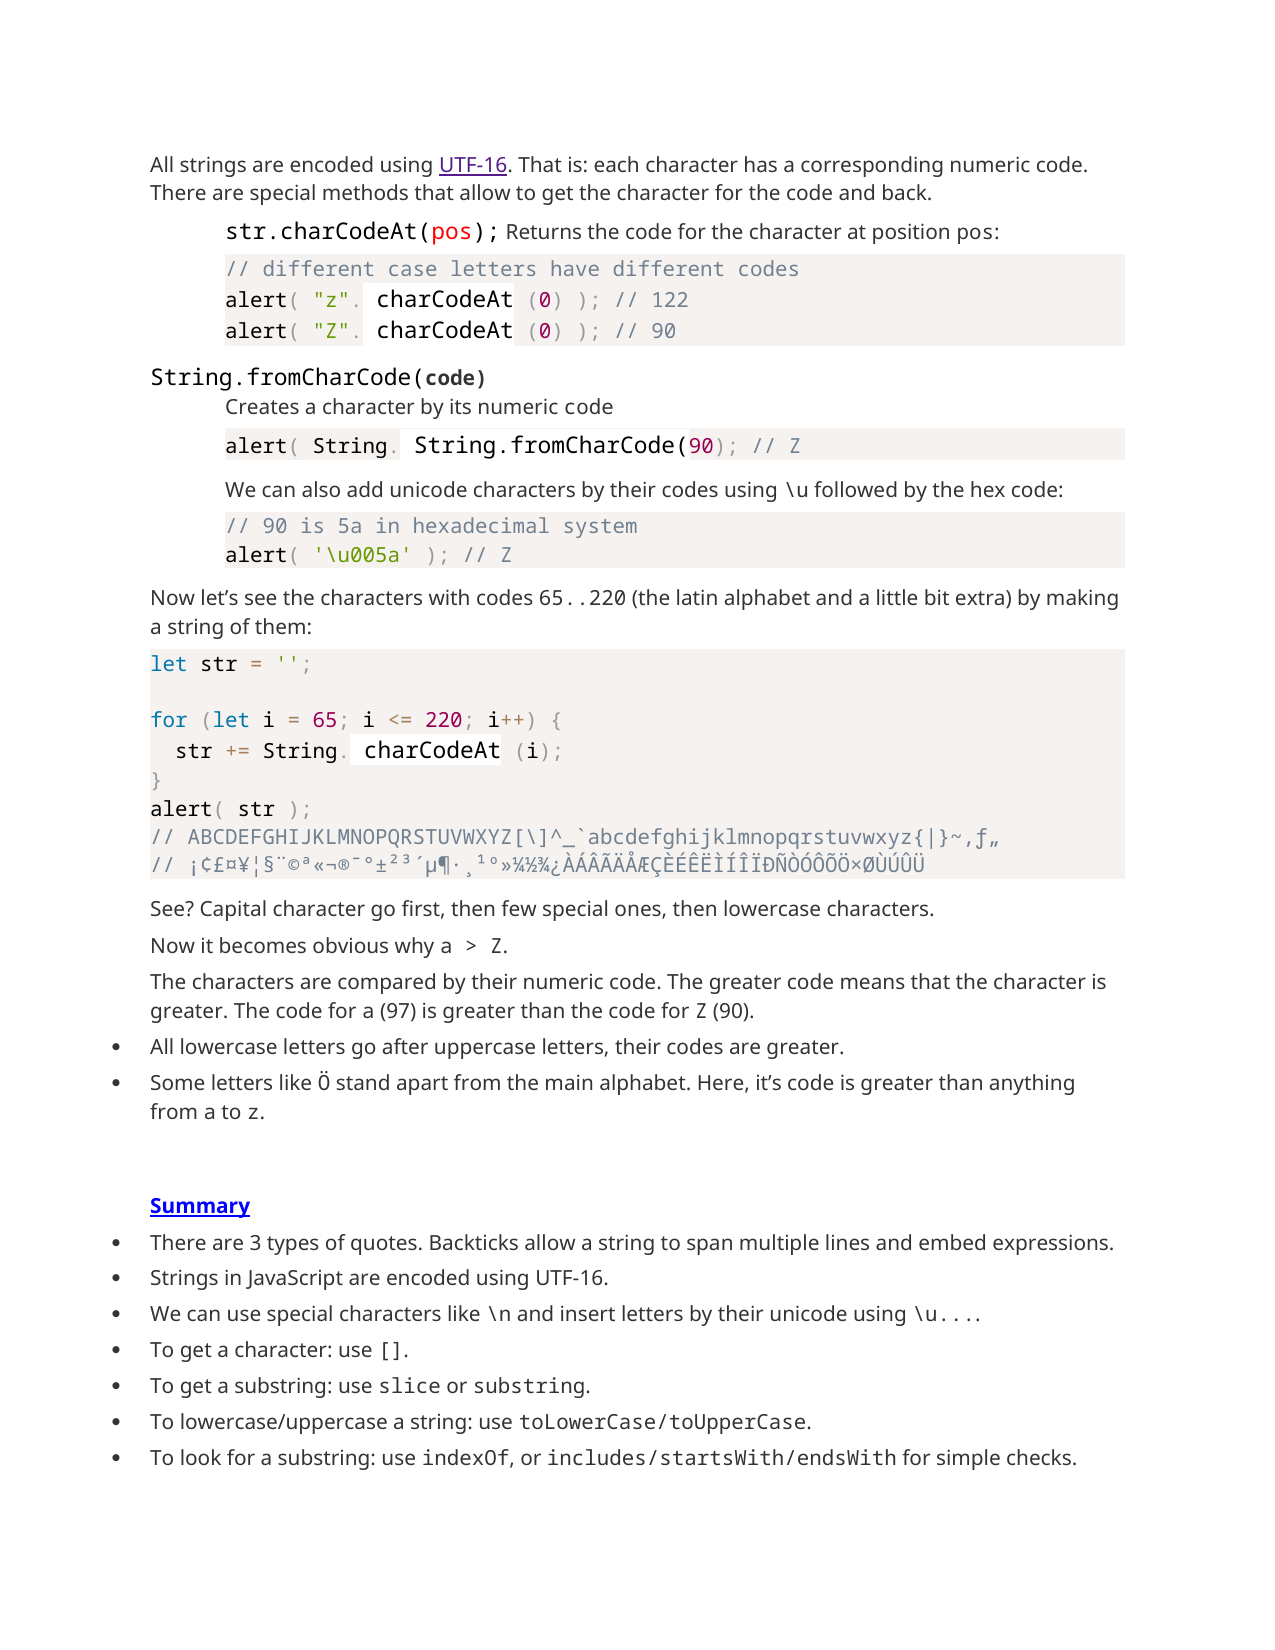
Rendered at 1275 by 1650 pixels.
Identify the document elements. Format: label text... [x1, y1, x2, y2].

text // ABCDEFGHIJKLMNOPQRSTUVWXYZ[\]^_`abcdefghijklmnopqrstuvwxyz{|}~‚ƒ„ [150, 822, 1125, 851]
text See? Capital character go first, then few special ones, then lowercase characters. [150, 894, 1125, 922]
text Now it becomes obvious why a > Z. [150, 931, 1125, 959]
text Now let’s see the characters with codes 65..220 (the latin alphabet and a little bit extra) by making a string of them: [150, 583, 1125, 640]
text alert( str ); [150, 794, 1125, 822]
list To get a substring: use slice or substring. [112, 1371, 1125, 1400]
list All lowercase letters go after uppercase letters, their codes are greater. [112, 1032, 1125, 1061]
text for (let i = 65; i <= 220; i++) { [150, 706, 1125, 734]
text // different case letters have different codes [225, 254, 1125, 283]
list Some letters like Ö stand apart from the main alphabet. Here, it’s code is greater than anything from a to z. [112, 1068, 1125, 1125]
text Creates a character by its numeric code [225, 392, 1125, 420]
text alert( "Z". charCodeAt (0) ); // 90 [225, 314, 363, 346]
text We can also add unicode characters by their codes using \u followed by the hex code: [225, 475, 1125, 503]
text alert( "z". charCodeAt (0) ); // 122 [514, 283, 1125, 314]
list There are 3 types of quotes. Backticks allow a string to span multiple lines and embed expressions. [112, 1228, 1125, 1256]
text alert( String. String.fromCharCode(90); // Z [225, 428, 1125, 460]
list To lowercase/uppercase a string: use toLowerCase/toUpperCase. [112, 1407, 1125, 1436]
text alert( '\u005a' ); // Z [225, 540, 1125, 568]
text alert( "Z". charCodeAt (0) ); // 90 [514, 314, 1125, 346]
text str += String. charCodeAt (i); [501, 734, 1125, 765]
text The characters are compared by their numeric code. The greater code means that the character is greater. The code for a (97) is greater than the code for Z (90). [150, 967, 1125, 1024]
text str += String. charCodeAt (i); [150, 734, 350, 765]
text Summary [150, 1191, 1125, 1219]
list Strings in JavaScript are encoded using UTF-16. [112, 1263, 1125, 1292]
text String.fromCharCode(code) [425, 361, 1125, 392]
text alert( "z". charCodeAt (0) ); // 122 [225, 283, 363, 314]
text // 90 is 5a in hexadecimal system [225, 512, 1125, 540]
text str.charCodeAt(pos); Returns the code for the character at position pos: [500, 215, 1125, 246]
text let str = ''; [150, 649, 1125, 677]
text // ¡¢£¤¥¦§¨©ª«¬®¯°±²³´µ¶·¸¹º»¼½¾¿ÀÁÂÃÄÅÆÇÈÉÊËÌÍÎÏÐÑÒÓÔÕÖ×ØÙÚÛÜ [150, 851, 1125, 879]
list We can use special characters like \n and insert letters by their unicode using \u.... [112, 1299, 1125, 1328]
text } [150, 765, 1125, 794]
list To get a character: use []. [112, 1335, 1125, 1364]
list To look for a substring: use indexOf, or includes/startsWith/endsWith for simple checks. [112, 1443, 1125, 1472]
text All strings are encoded using UTF-16. That is: each character has a corresponding numeric code. There are special methods that allow to get the character for the code and back. [150, 150, 1125, 207]
